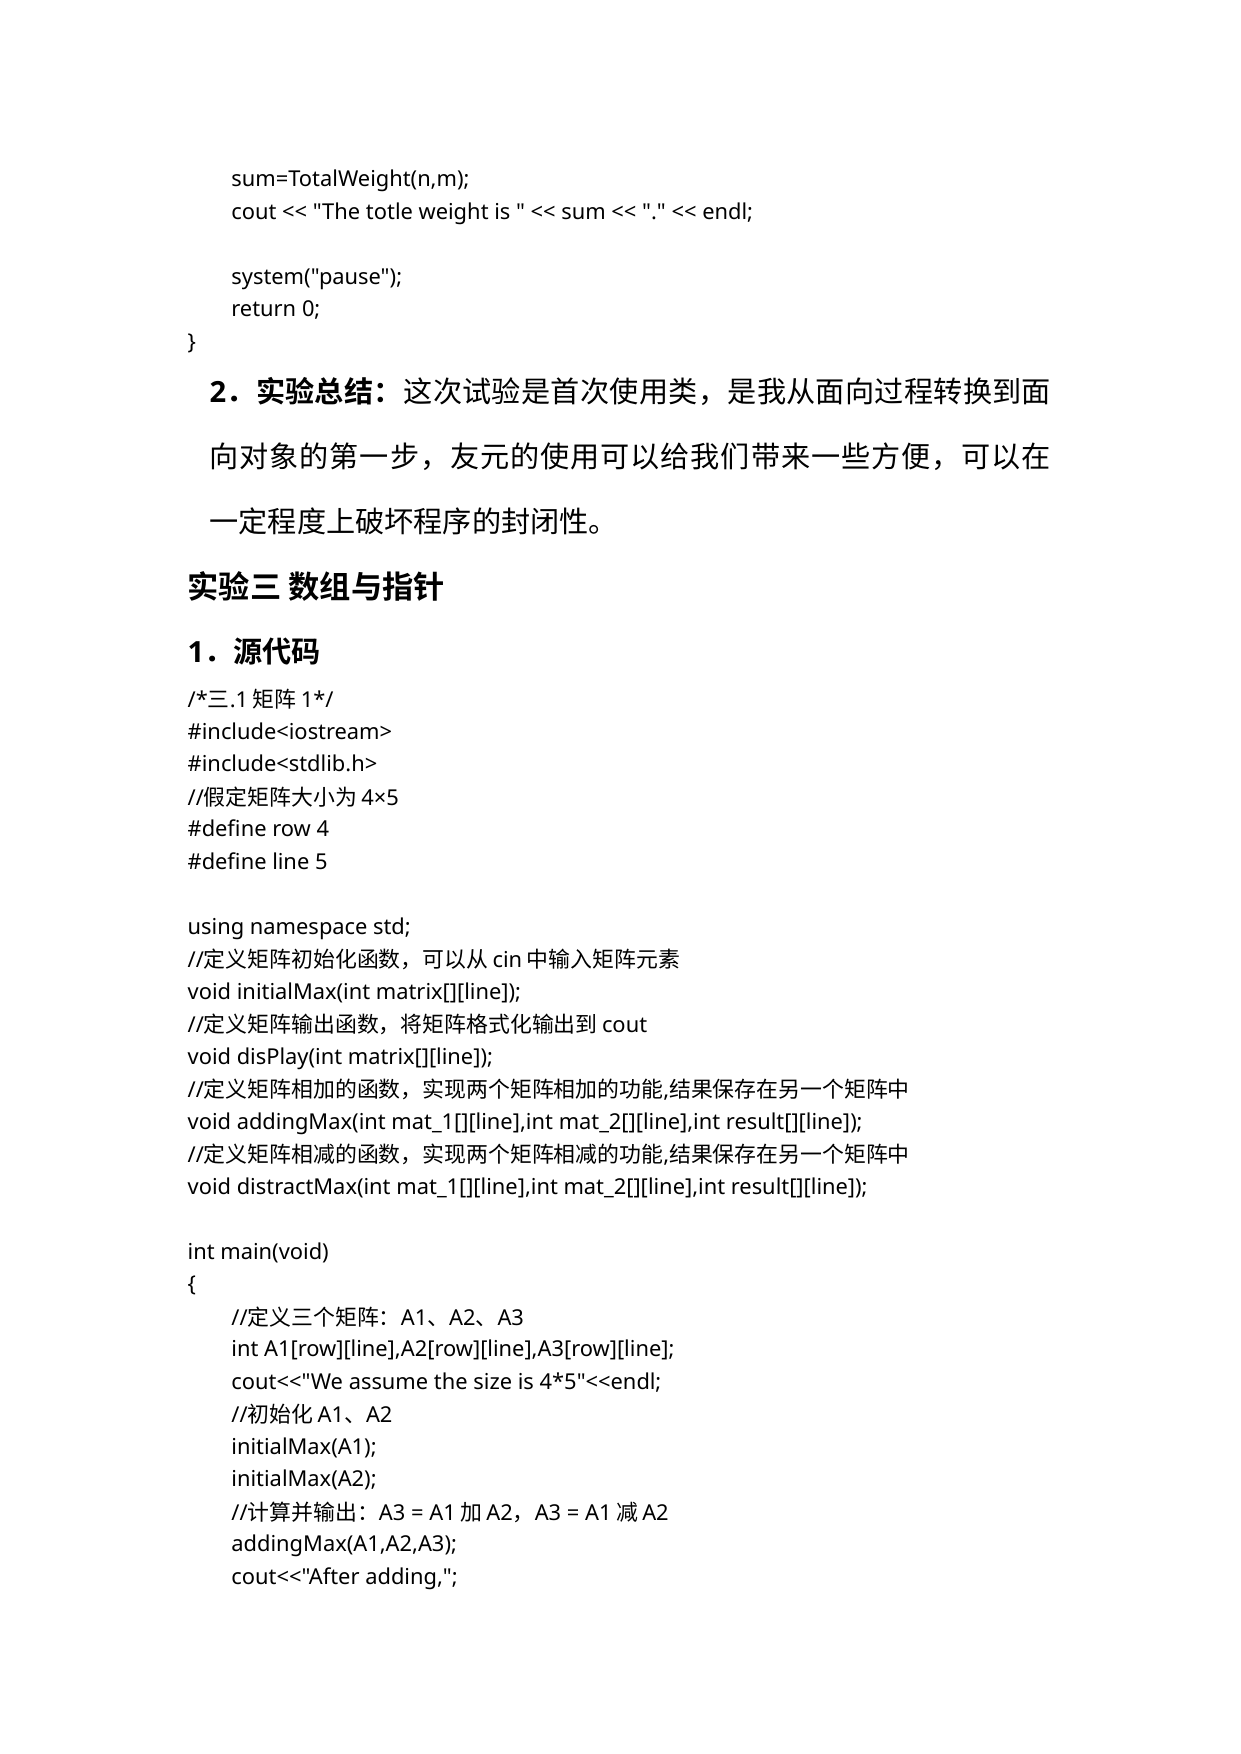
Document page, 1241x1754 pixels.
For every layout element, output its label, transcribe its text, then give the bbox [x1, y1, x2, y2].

text /*三.1矩阵1*/ [187, 682, 1053, 714]
text #define line 5 [187, 844, 1053, 877]
text //定义矩阵相减的函数，实现两个矩阵相减的功能,结果保存在另一个矩阵中 [187, 1137, 1053, 1169]
text //初始化A1、A2 [187, 1397, 1053, 1429]
text cout<<"After adding,"; [187, 1559, 1053, 1592]
text #define row 4 [187, 812, 1053, 844]
text void addingMax(int mat_1[][line],int mat_2[][line],int result[][line]); [187, 1104, 1053, 1137]
text cout<<"We assume the size is 4*5"<<endl; [187, 1364, 1053, 1397]
text using namespace std; [187, 909, 1053, 942]
text //计算并输出：A3 = A1加A2，A3 = A1减A2 [187, 1494, 1053, 1527]
text //定义矩阵初始化函数，可以从cin中输入矩阵元素 [187, 942, 1053, 974]
text initialMax(A1); [187, 1429, 1053, 1462]
text //假定矩阵大小为4×5 [187, 779, 1053, 812]
text int A1[row][line],A2[row][line],A3[row][line]; [187, 1332, 1053, 1364]
text int main(void) [187, 1234, 1053, 1267]
text #include<stdlib.h> [187, 747, 1053, 779]
text void initialMax(int matrix[][line]); [187, 974, 1053, 1007]
text sum=TotalWeight(n,m); [187, 162, 1053, 194]
text 2．实验总结：这次试验是首次使用类，是我从面向过程转换到面向对象的第一步，友元的使用可以给我们带来一些方便，可以在一定程度上破坏程序的封闭性。 [209, 357, 1053, 552]
text initialMax(A2); [187, 1462, 1053, 1494]
text #include<iostream> [187, 714, 1053, 747]
text { [187, 1267, 1053, 1299]
text cout << "The totle weight is " << sum << "." << endl; [187, 194, 1053, 227]
text 实验三 数组与指针 [187, 552, 1053, 617]
text void distractMax(int mat_1[][line],int mat_2[][line],int result[][line]); [187, 1169, 1053, 1202]
text return 0; [187, 292, 1053, 324]
text 1．源代码 [187, 617, 1053, 682]
text } [187, 324, 1053, 357]
text system("pause"); [187, 259, 1053, 292]
text //定义三个矩阵：A1、A2、A3 [187, 1299, 1053, 1332]
text //定义矩阵输出函数，将矩阵格式化输出到cout [187, 1007, 1053, 1039]
text //定义矩阵相加的函数，实现两个矩阵相加的功能,结果保存在另一个矩阵中 [187, 1072, 1053, 1104]
text void disPlay(int matrix[][line]); [187, 1039, 1053, 1072]
text addingMax(A1,A2,A3); [187, 1527, 1053, 1559]
